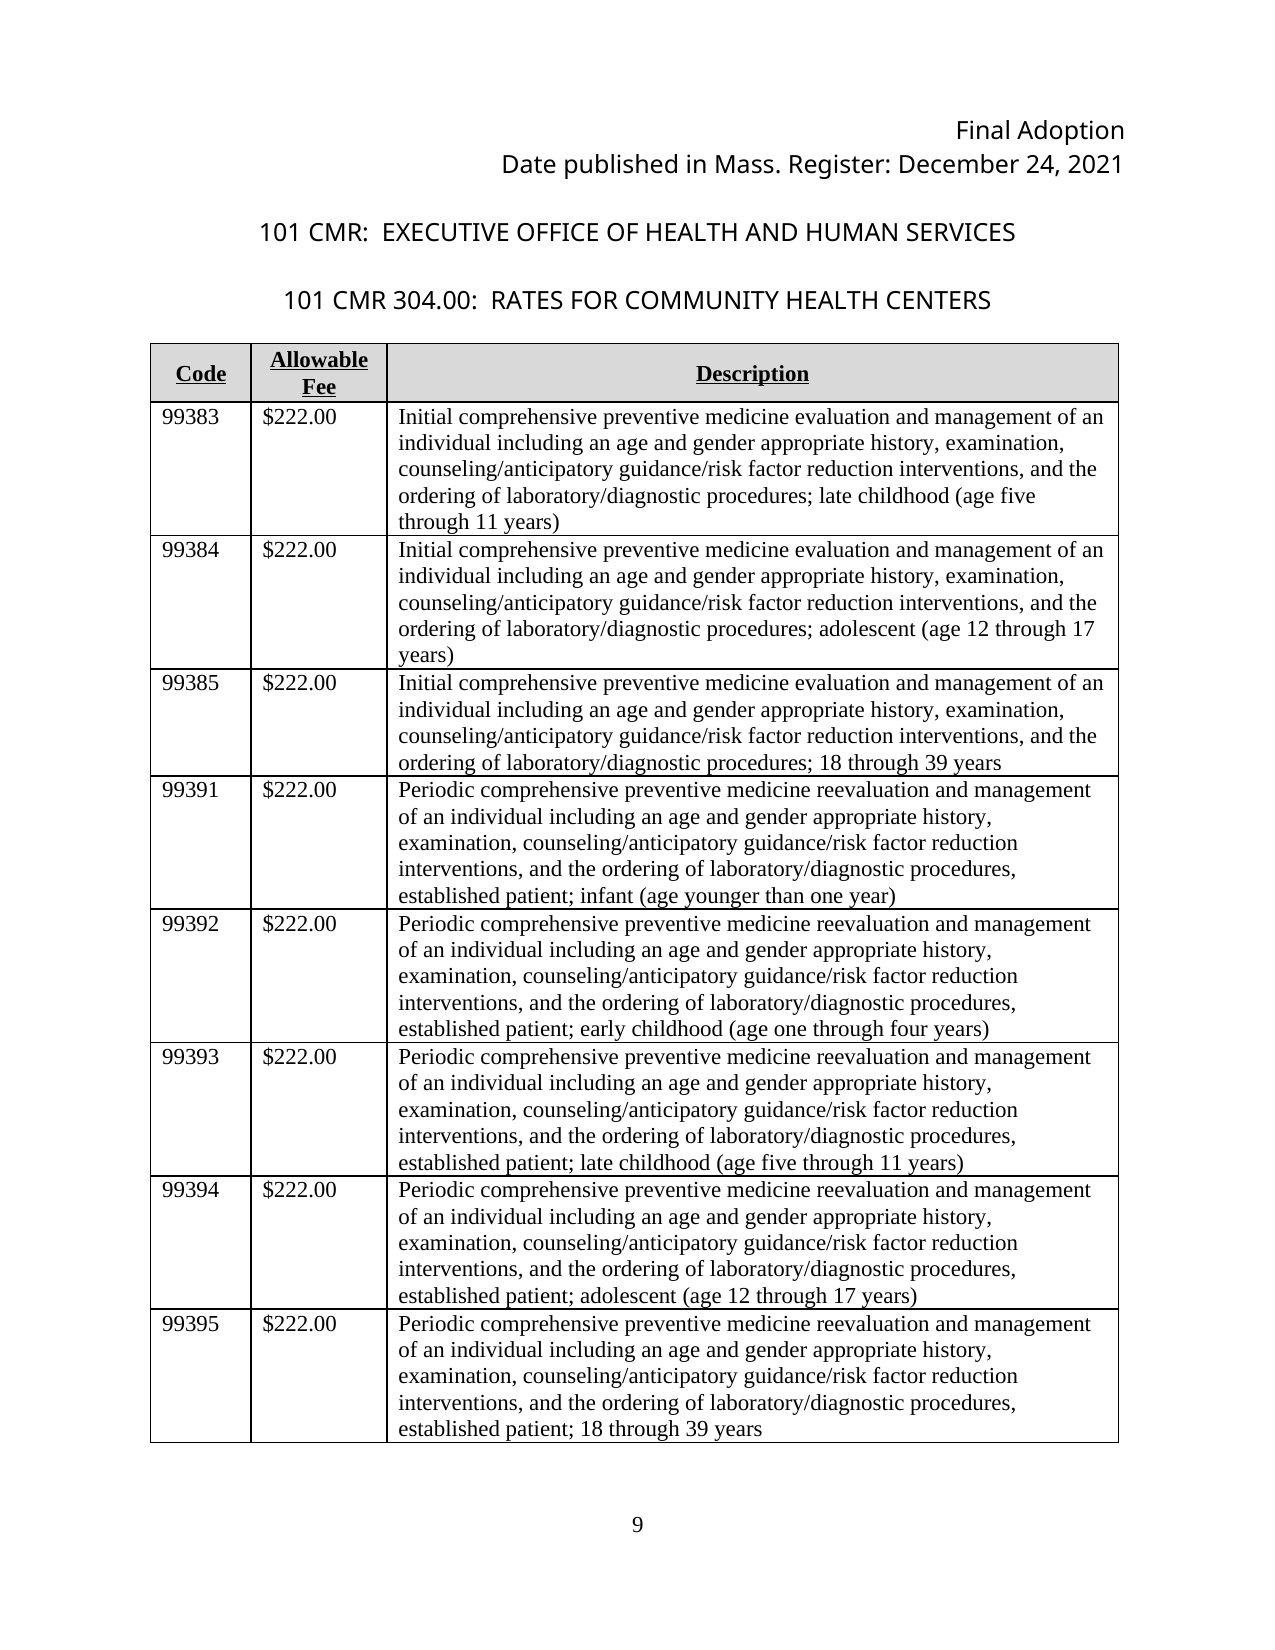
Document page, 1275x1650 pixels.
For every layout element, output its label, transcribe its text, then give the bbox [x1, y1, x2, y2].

table_cell $222.00 [252, 1310, 386, 1442]
table_cell 99395 [151, 1310, 250, 1442]
table_cell $222.00 [252, 910, 386, 1042]
table_cell $222.00 [252, 777, 386, 908]
table_cell 99383 [151, 403, 250, 534]
table_cell 99393 [151, 1043, 250, 1175]
table_cell Periodic comprehensive preventive medicine reevaluation and management of an individual including an age and gender appropriate history, examination, counseling/anticipatory guidance/risk factor reduction interventions, and the ordering of laboratory/diagnostic procedures, established patient; early childhood (age one through four years) [388, 910, 1118, 1042]
table_cell $222.00 [252, 670, 386, 775]
table_cell Periodic comprehensive preventive medicine reevaluation and management of an individual including an age and gender appropriate history, examination, counseling/anticipatory guidance/risk factor reduction interventions, and the ordering of laboratory/diagnostic procedures, established patient; infant (age younger than one year) [388, 777, 1118, 908]
table_header Description [388, 344, 1118, 401]
table_cell 99394 [151, 1177, 250, 1308]
table_cell Periodic comprehensive preventive medicine reevaluation and management of an individual including an age and gender appropriate history, examination, counseling/anticipatory guidance/risk factor reduction interventions, and the ordering of laboratory/diagnostic procedures, established patient; late childhood (age five through 11 years) [388, 1043, 1118, 1175]
table_cell Initial comprehensive preventive medicine evaluation and management of an individual including an age and gender appropriate history, examination, counseling/anticipatory guidance/risk factor reduction interventions, and the ordering of laboratory/diagnostic procedures; late childhood (age five through 11 years) [388, 403, 1118, 534]
table_cell 99384 [151, 536, 250, 668]
table_cell $222.00 [252, 1043, 386, 1175]
table_cell Periodic comprehensive preventive medicine reevaluation and management of an individual including an age and gender appropriate history, examination, counseling/anticipatory guidance/risk factor reduction interventions, and the ordering of laboratory/diagnostic procedures, established patient; adolescent (age 12 through 17 years) [388, 1177, 1118, 1308]
table_header Allowable Fee [252, 344, 386, 401]
table_cell Periodic comprehensive preventive medicine reevaluation and management of an individual including an age and gender appropriate history, examination, counseling/anticipatory guidance/risk factor reduction interventions, and the ordering of laboratory/diagnostic procedures, established patient; 18 through 39 years [388, 1310, 1118, 1442]
table_cell 99385 [151, 670, 250, 775]
table_cell $222.00 [252, 403, 386, 534]
table_cell $222.00 [252, 1177, 386, 1308]
table_cell $222.00 [252, 536, 386, 668]
table_cell 99391 [151, 777, 250, 908]
table_cell Initial comprehensive preventive medicine evaluation and management of an individual including an age and gender appropriate history, examination, counseling/anticipatory guidance/risk factor reduction interventions, and the ordering of laboratory/diagnostic procedures; adolescent (age 12 through 17 years) [388, 536, 1118, 668]
table_header Code [151, 344, 250, 401]
table_cell 99392 [151, 910, 250, 1042]
table_cell Initial comprehensive preventive medicine evaluation and management of an individual including an age and gender appropriate history, examination, counseling/anticipatory guidance/risk factor reduction interventions, and the ordering of laboratory/diagnostic procedures; 18 through 39 years [388, 670, 1118, 775]
